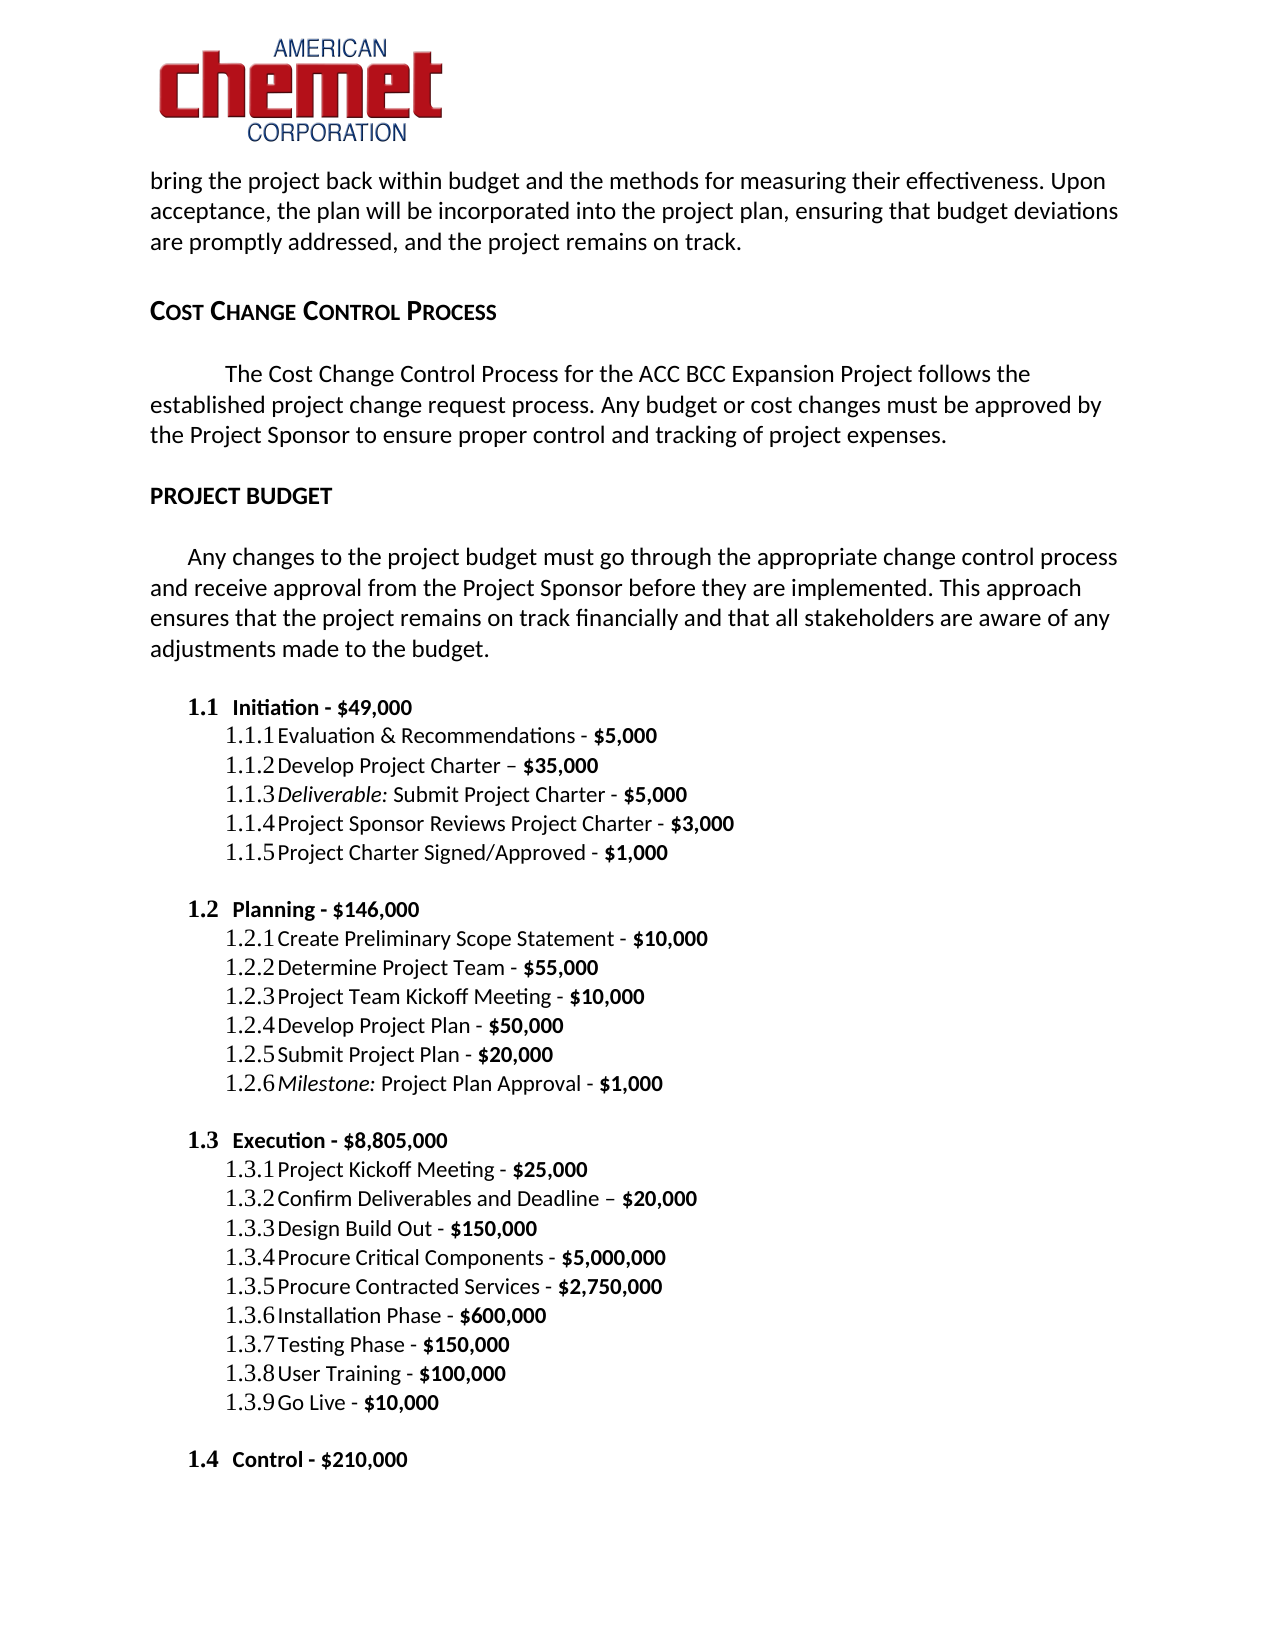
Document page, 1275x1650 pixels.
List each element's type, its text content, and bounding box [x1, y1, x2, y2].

text Cost Change Control Process [150, 292, 1125, 328]
list Evaluation & Recommendations - $5,000 [225, 721, 1125, 750]
list Execution - $8,805,000 [187, 1125, 1125, 1154]
list Develop Project Charter – $35,000 [225, 750, 1125, 779]
list Control - $210,000 [187, 1444, 1125, 1473]
list User Training - $100,000 [225, 1358, 1125, 1387]
list Milestone: Project Plan Approval - $1,000 [225, 1068, 1125, 1097]
list Create Preliminary Scope Statement - $10,000 [225, 923, 1125, 952]
list Installation Phase - $600,000 [225, 1300, 1125, 1329]
list Project Sponsor Reviews Project Charter - $3,000 [225, 808, 1125, 837]
list Procure Contracted Services - $2,750,000 [225, 1271, 1125, 1300]
list Confirm Deliverables and Deadline – $20,000 [225, 1183, 1125, 1213]
list Go Live - $10,000 [225, 1387, 1125, 1416]
picture [150, 15, 451, 165]
text PROJECT BUDGET [150, 480, 1125, 511]
list Procure Critical Components - $5,000,000 [225, 1242, 1125, 1271]
text Any changes to the project budget must go through the appropriate change control process and receive approval from the Project Sponsor before they are implemented. This approach ensures that the project remains on track financially and that all stakeholders are aware of any adjustments made to the budget. [150, 541, 1125, 663]
list Project Kickoff Meeting - $25,000 [225, 1154, 1125, 1183]
list Design Build Out - $150,000 [225, 1213, 1125, 1242]
text The Cost Change Control Process for the ACC BCC Expansion Project follows the established project change request process. Any budget or cost changes must be approved by the Project Sponsor to ensure proper control and tracking of project expenses. [150, 358, 1125, 450]
list Project Charter Signed/Approved - $1,000 [225, 837, 1125, 866]
list Develop Project Plan - $50,000 [225, 1010, 1125, 1039]
list Testing Phase - $150,000 [225, 1329, 1125, 1358]
list Submit Project Plan - $20,000 [225, 1039, 1125, 1068]
list Project Team Kickoff Meeting - $10,000 [225, 981, 1125, 1010]
list Planning - $146,000 [187, 894, 1125, 923]
list Deliverable: Submit Project Charter - $5,000 [225, 779, 1125, 808]
list Determine Project Team - $55,000 [225, 952, 1125, 981]
list Initiation - $49,000 [187, 692, 1125, 721]
